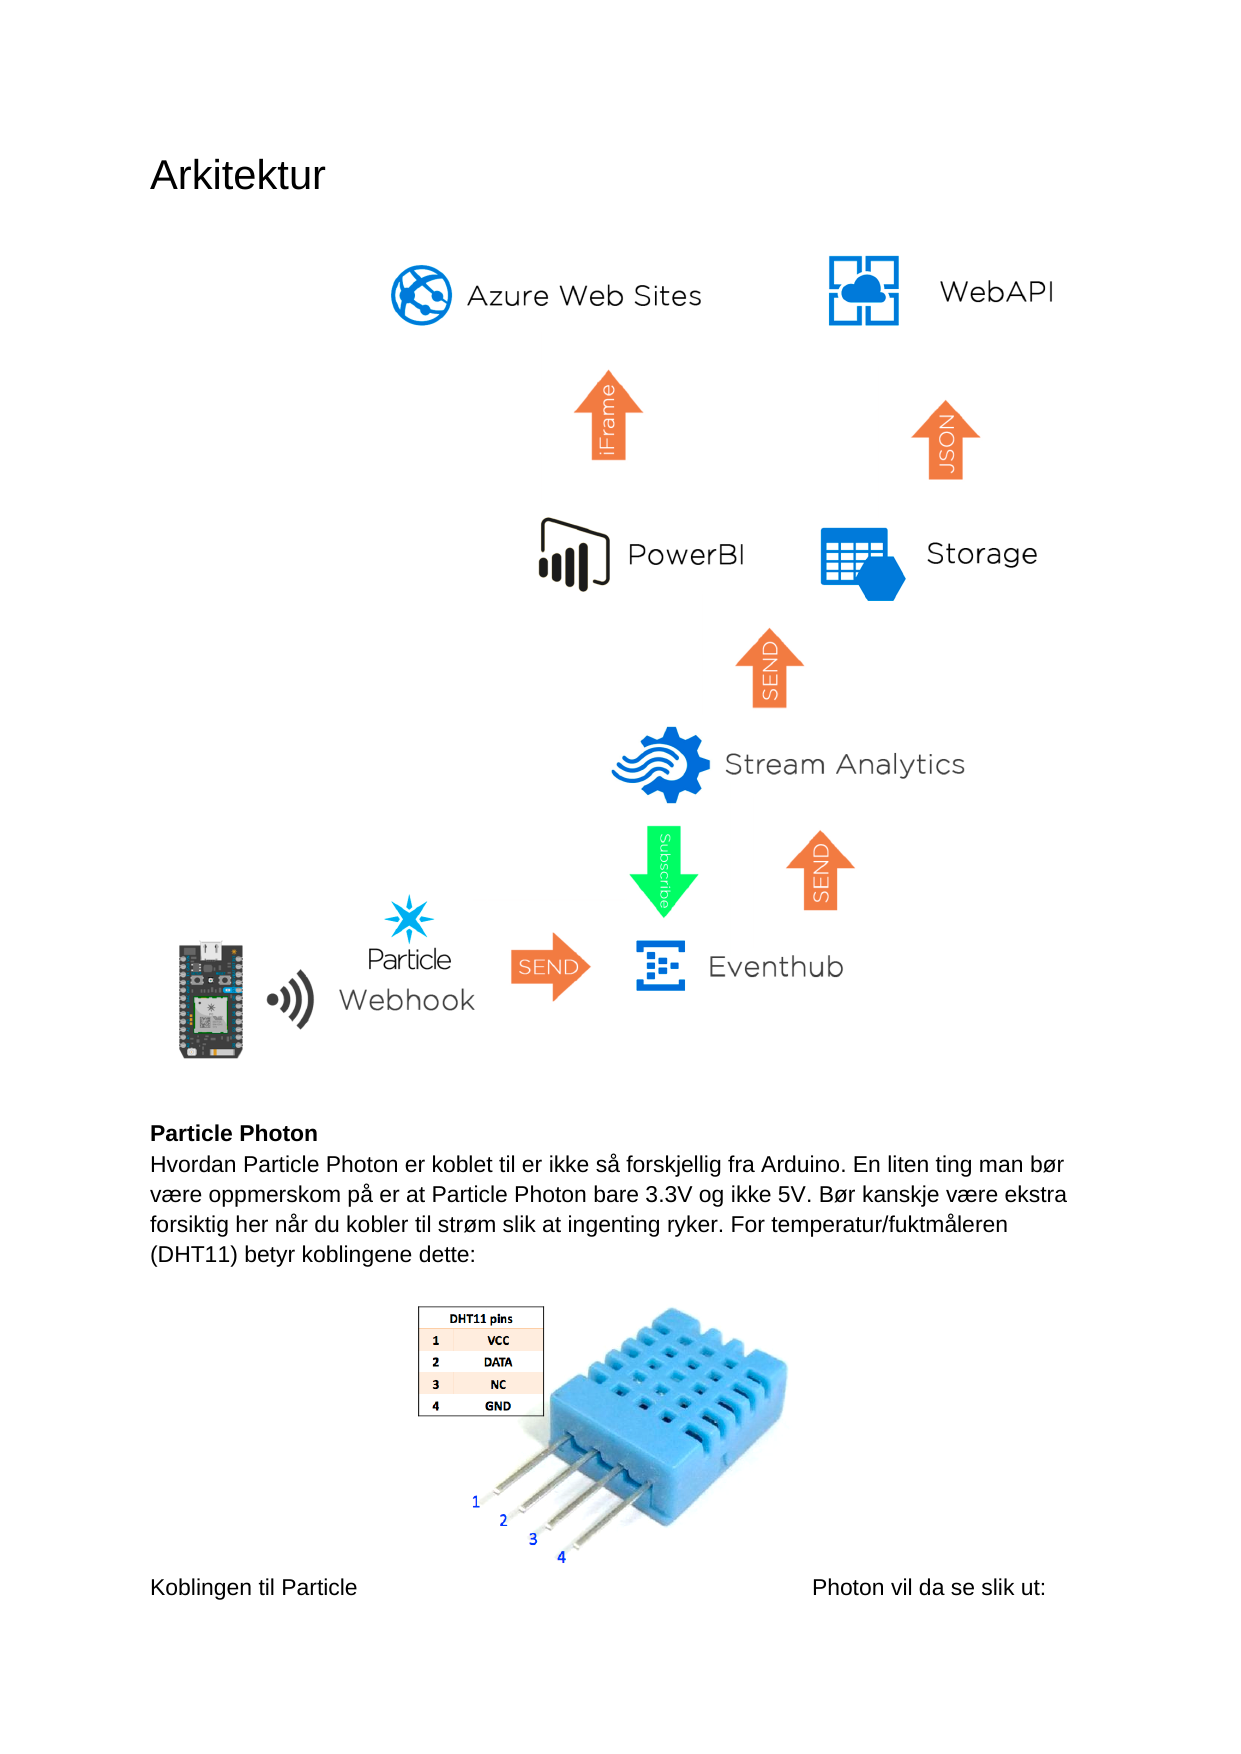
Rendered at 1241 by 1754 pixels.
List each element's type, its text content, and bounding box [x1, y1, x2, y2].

text Hvordan Particle Photon er koblet til er ikke så forskjellig fra Arduino. En liten ting man bør være oppmerskom på er at Particle Photon bare 3.3V og ikke 5V. Bør kanskje være ekstra forsiktig her når du kobler til strøm slik at ingenting ryker. For temperatur/fuktmåleren (DHT11) betyr koblingene dette: [150, 1151, 1090, 1268]
subtitle Arkitektur [150, 150, 1090, 198]
text Particle Photon [150, 1120, 1090, 1147]
text Koblingen til Particle Photon vil da se slik ut: [150, 1573, 1090, 1600]
picture [150, 217, 1091, 1087]
picture [409, 1296, 793, 1578]
